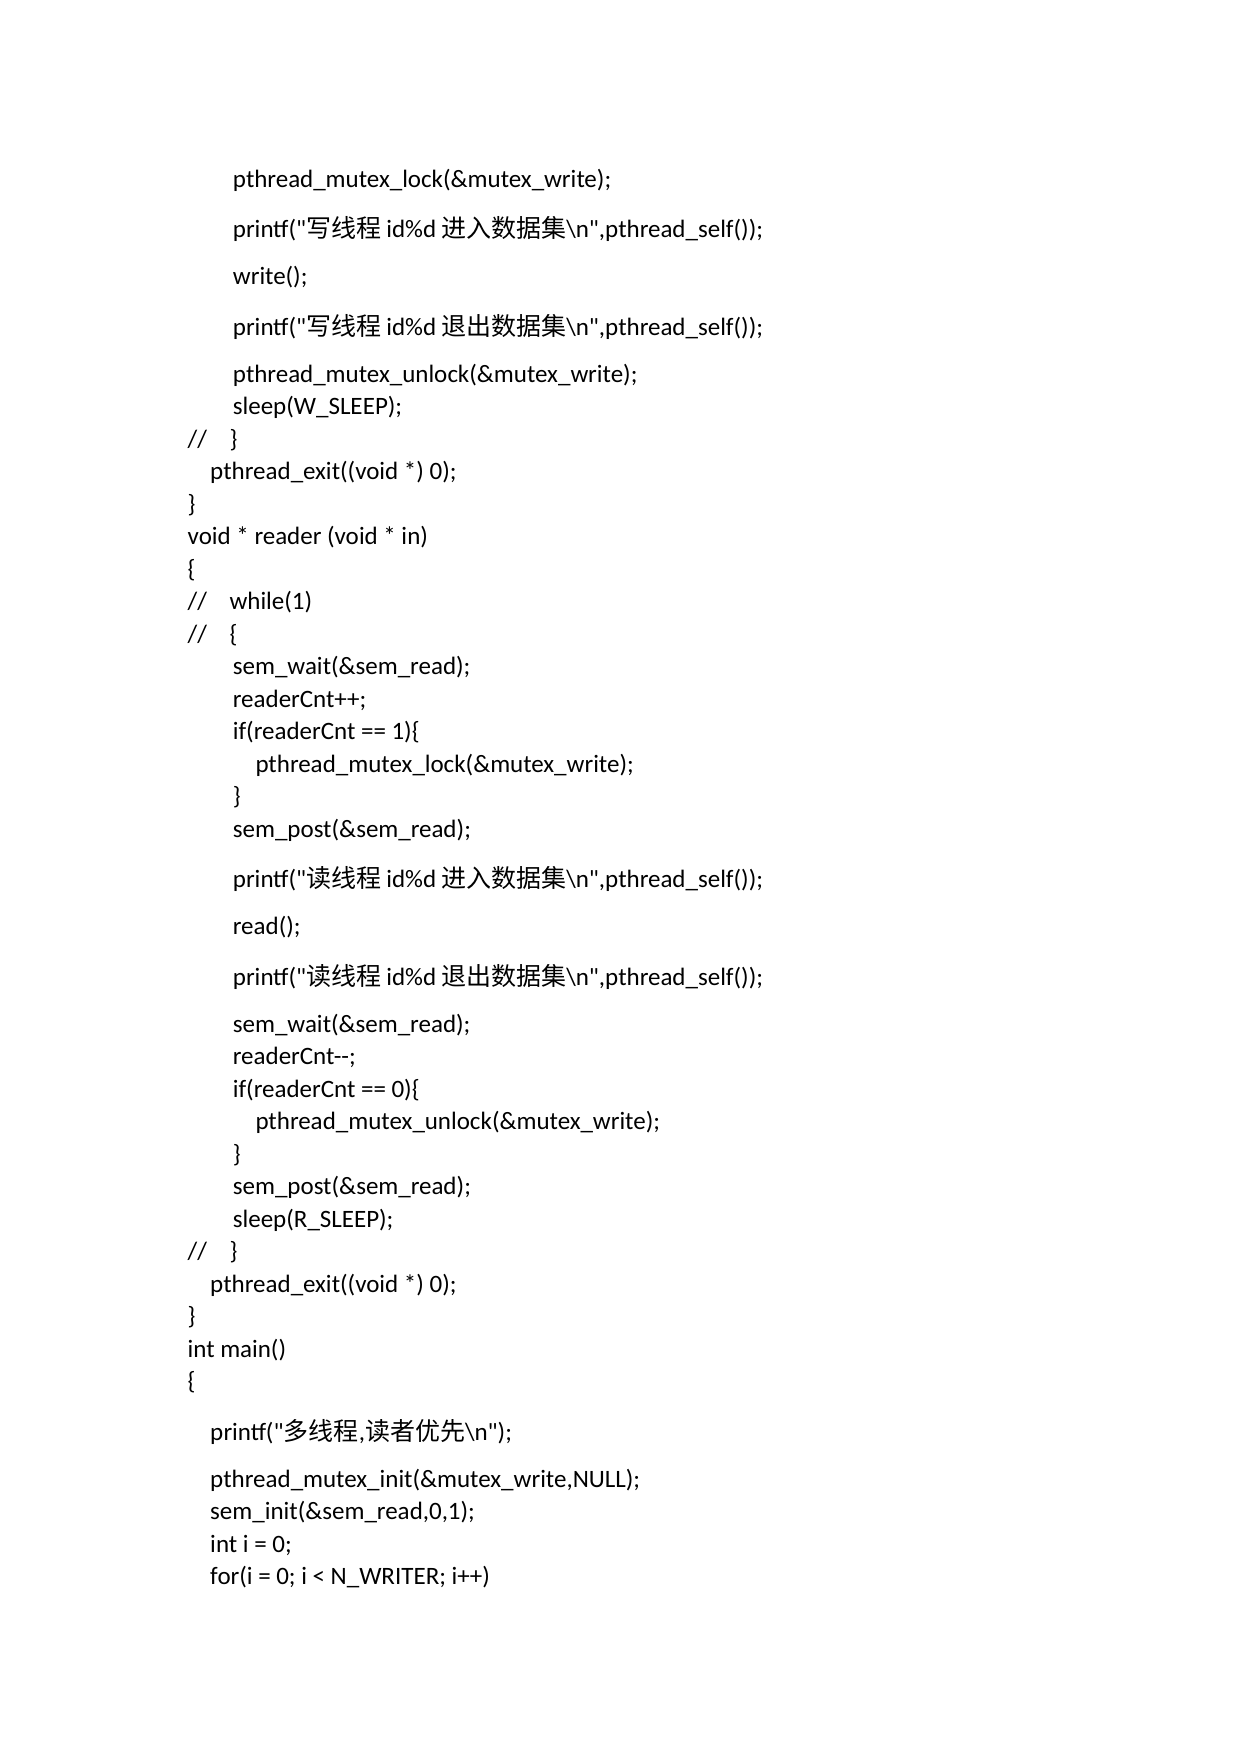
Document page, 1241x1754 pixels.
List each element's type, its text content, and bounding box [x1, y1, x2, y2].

list void * reader (void * in) [187, 519, 1053, 552]
list for(i = 0; i < N_WRITER; i++) [187, 1559, 1053, 1592]
list pthread_mutex_unlock(&mutex_write); [187, 1104, 1053, 1137]
list } [187, 779, 1053, 812]
list } [187, 1299, 1053, 1332]
list write(); [187, 259, 1053, 292]
list printf("读线程id%d退出数据集\n",pthread_self()); [187, 942, 1053, 1007]
list sem_post(&sem_read); [187, 1169, 1053, 1202]
list read(); [187, 909, 1053, 942]
list readerCnt--; [187, 1039, 1053, 1072]
list sem_wait(&sem_read); [187, 649, 1053, 682]
list printf("多线程,读者优先\n"); [187, 1397, 1053, 1462]
list } [187, 487, 1053, 519]
list sleep(R_SLEEP); [187, 1202, 1053, 1234]
list int main() [187, 1332, 1053, 1364]
list // } [187, 422, 1053, 454]
list pthread_mutex_init(&mutex_write,NULL); [187, 1462, 1053, 1494]
list sleep(W_SLEEP); [187, 389, 1053, 422]
list if(readerCnt == 0){ [187, 1072, 1053, 1104]
list pthread_exit((void *) 0); [187, 454, 1053, 487]
list if(readerCnt == 1){ [187, 714, 1053, 747]
list pthread_mutex_lock(&mutex_write); [187, 747, 1053, 779]
list { [187, 552, 1053, 584]
list { [187, 1364, 1053, 1397]
list sem_post(&sem_read); [187, 812, 1053, 844]
list printf("读线程id%d进入数据集\n",pthread_self()); [187, 844, 1053, 909]
list sem_wait(&sem_read); [187, 1007, 1053, 1039]
list // } [187, 1234, 1053, 1267]
list int i = 0; [187, 1527, 1053, 1559]
list readerCnt++; [187, 682, 1053, 714]
list sem_init(&sem_read,0,1); [187, 1494, 1053, 1527]
list pthread_exit((void *) 0); [187, 1267, 1053, 1299]
list pthread_mutex_unlock(&mutex_write); [187, 357, 1053, 389]
list pthread_mutex_lock(&mutex_write); [187, 162, 1053, 194]
list printf("写线程id%d进入数据集\n",pthread_self()); [187, 194, 1053, 259]
list printf("写线程id%d退出数据集\n",pthread_self()); [187, 292, 1053, 357]
list } [187, 1137, 1053, 1169]
list // while(1) [187, 584, 1053, 617]
list // { [187, 617, 1053, 649]
